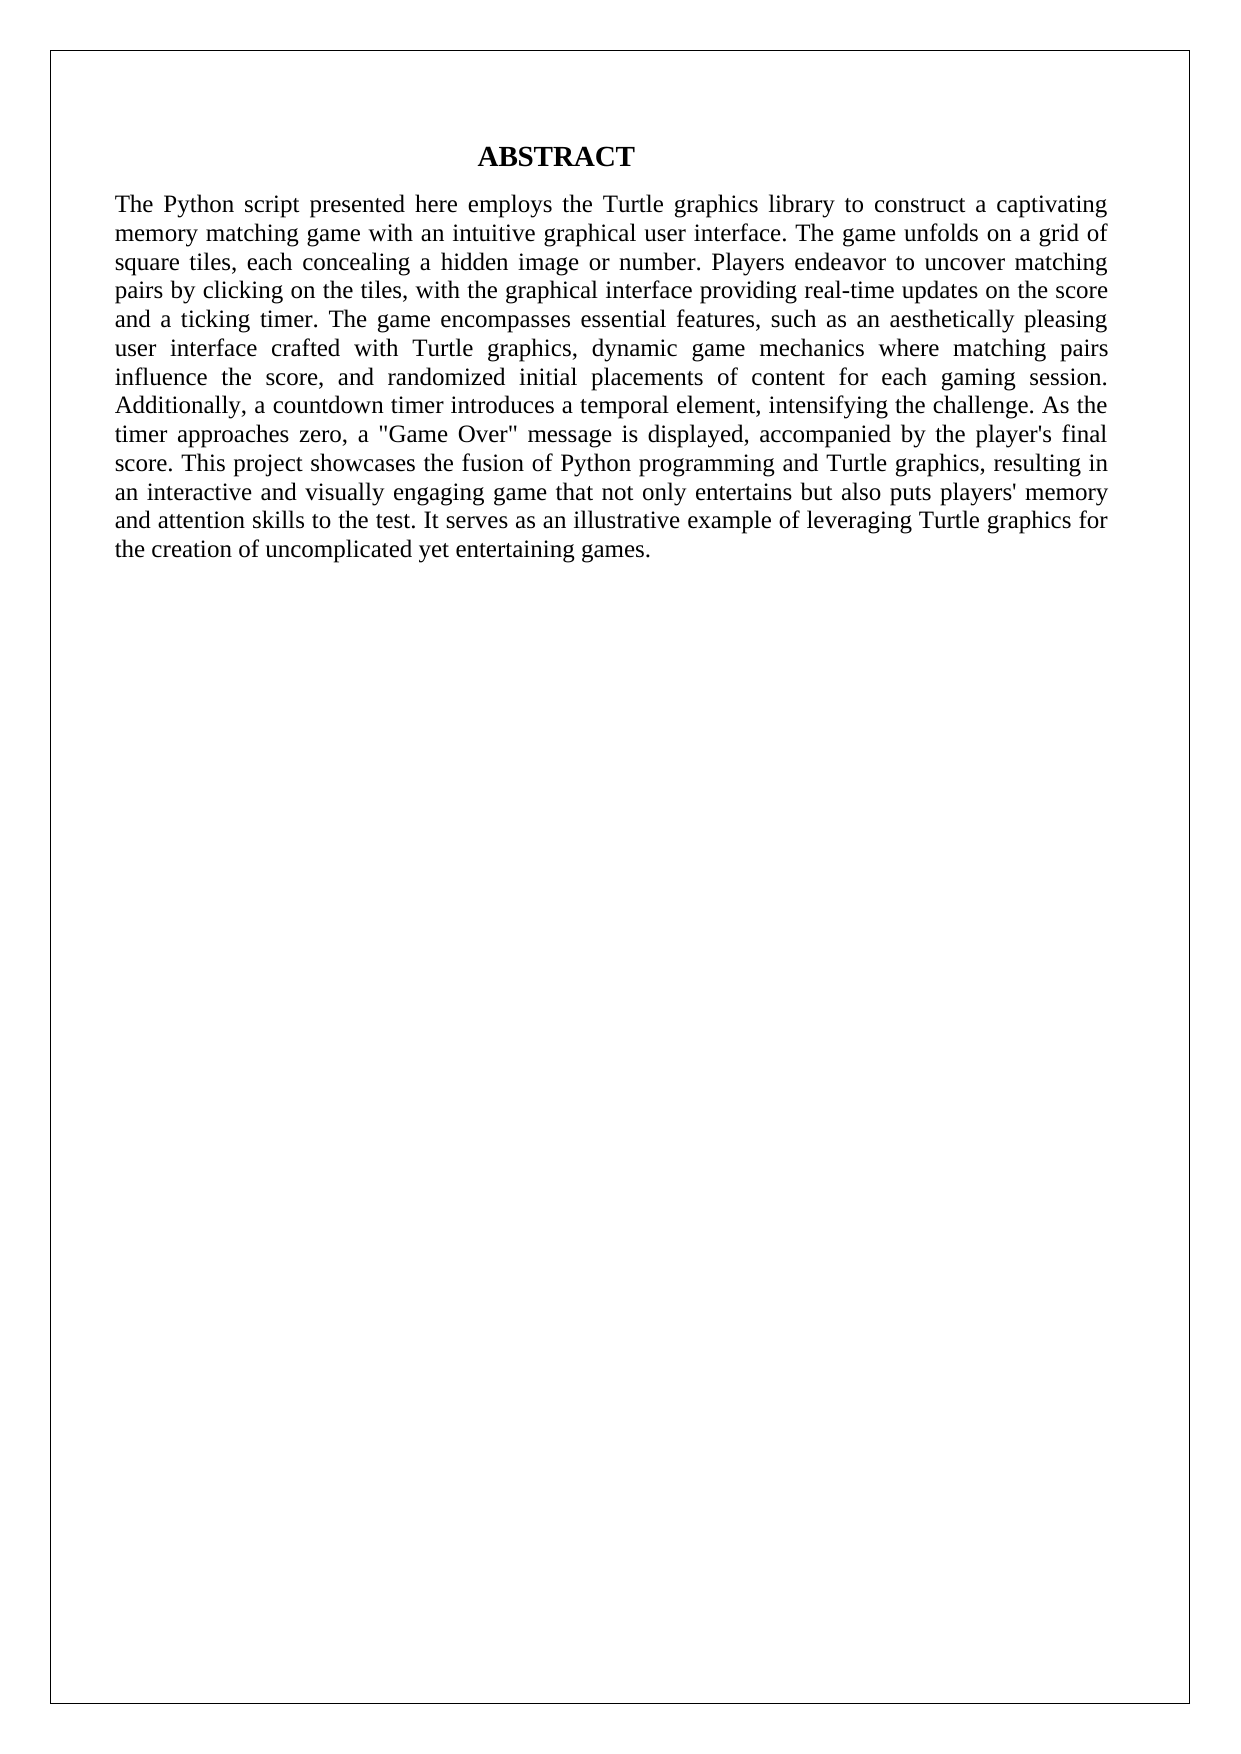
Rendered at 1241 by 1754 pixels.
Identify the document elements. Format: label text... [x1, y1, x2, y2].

text The Python script presented here employs the Turtle graphics library to construct a captivating memory matching game with an intuitive graphical user interface. The game unfolds on a grid of square tiles, each concealing a hidden image or number. Players endeavor to uncover matching pairs by clicking on the tiles, with the graphical interface providing real-time updates on the score and a ticking timer. The game encompasses essential features, such as an aesthetically pleasing user interface crafted with Turtle graphics, dynamic game mechanics where matching pairs influence the score, and randomized initial placements of content for each gaming session. Additionally, a countdown timer introduces a temporal element, intensifying the challenge. As the timer approaches zero, a "Game Over" message is displayed, accompanied by the player's final score. This project showcases the fusion of Python programming and Turtle graphics, resulting in an interactive and visually engaging game that not only entertains but also puts players' memory and attention skills to the test. It serves as an illustrative example of leveraging Turtle graphics for the creation of uncomplicated yet entertaining games. [114, 189, 1109, 563]
text ABSTRACT [114, 139, 998, 173]
